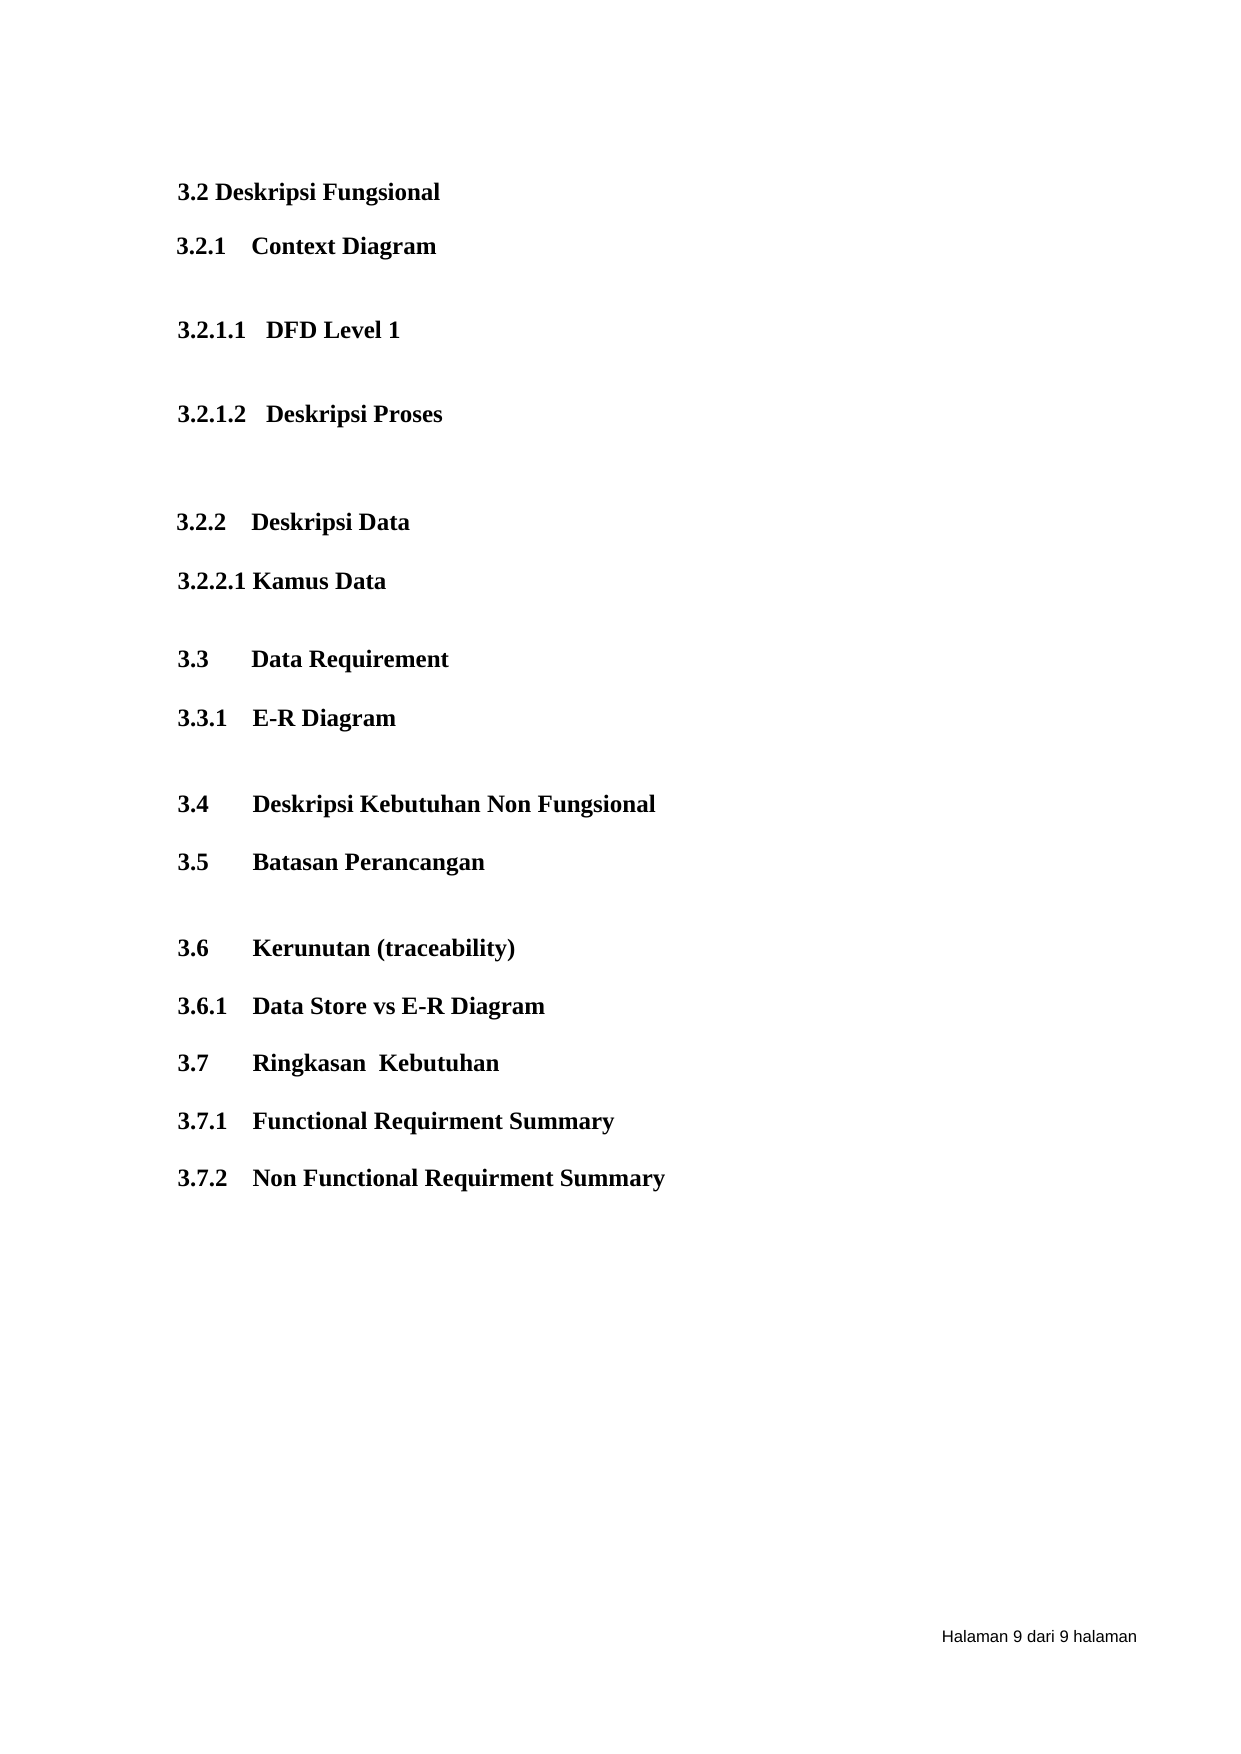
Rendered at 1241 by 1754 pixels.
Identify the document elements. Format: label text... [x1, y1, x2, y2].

list Kamus Data [177, 566, 1122, 595]
subtitle Deskripsi Proses [177, 399, 1122, 428]
subtitle Data Requirement [177, 644, 1122, 673]
text 3.6.1 Data Store vs E-R Diagram [177, 991, 1122, 1019]
subtitle Deskripsi Data [176, 507, 1122, 536]
subtitle Deskripsi Fungsional [177, 177, 1122, 206]
text 3.7.2 Non Functional Requirment Summary [177, 1163, 1122, 1192]
text 3.7 Ringkasan Kebutuhan [177, 1048, 1122, 1077]
text 3.6 Kerunutan (traceability) [177, 933, 1122, 962]
text 3.4 Deskripsi Kebutuhan Non Fungsional [177, 789, 1122, 818]
subtitle Context Diagram [176, 231, 1122, 260]
text 3.5 Batasan Perancangan [177, 847, 1122, 876]
list E-R Diagram [177, 703, 1122, 732]
text 3.7.1 Functional Requirment Summary [177, 1106, 1122, 1134]
subtitle DFD Level 1 [177, 315, 1122, 344]
